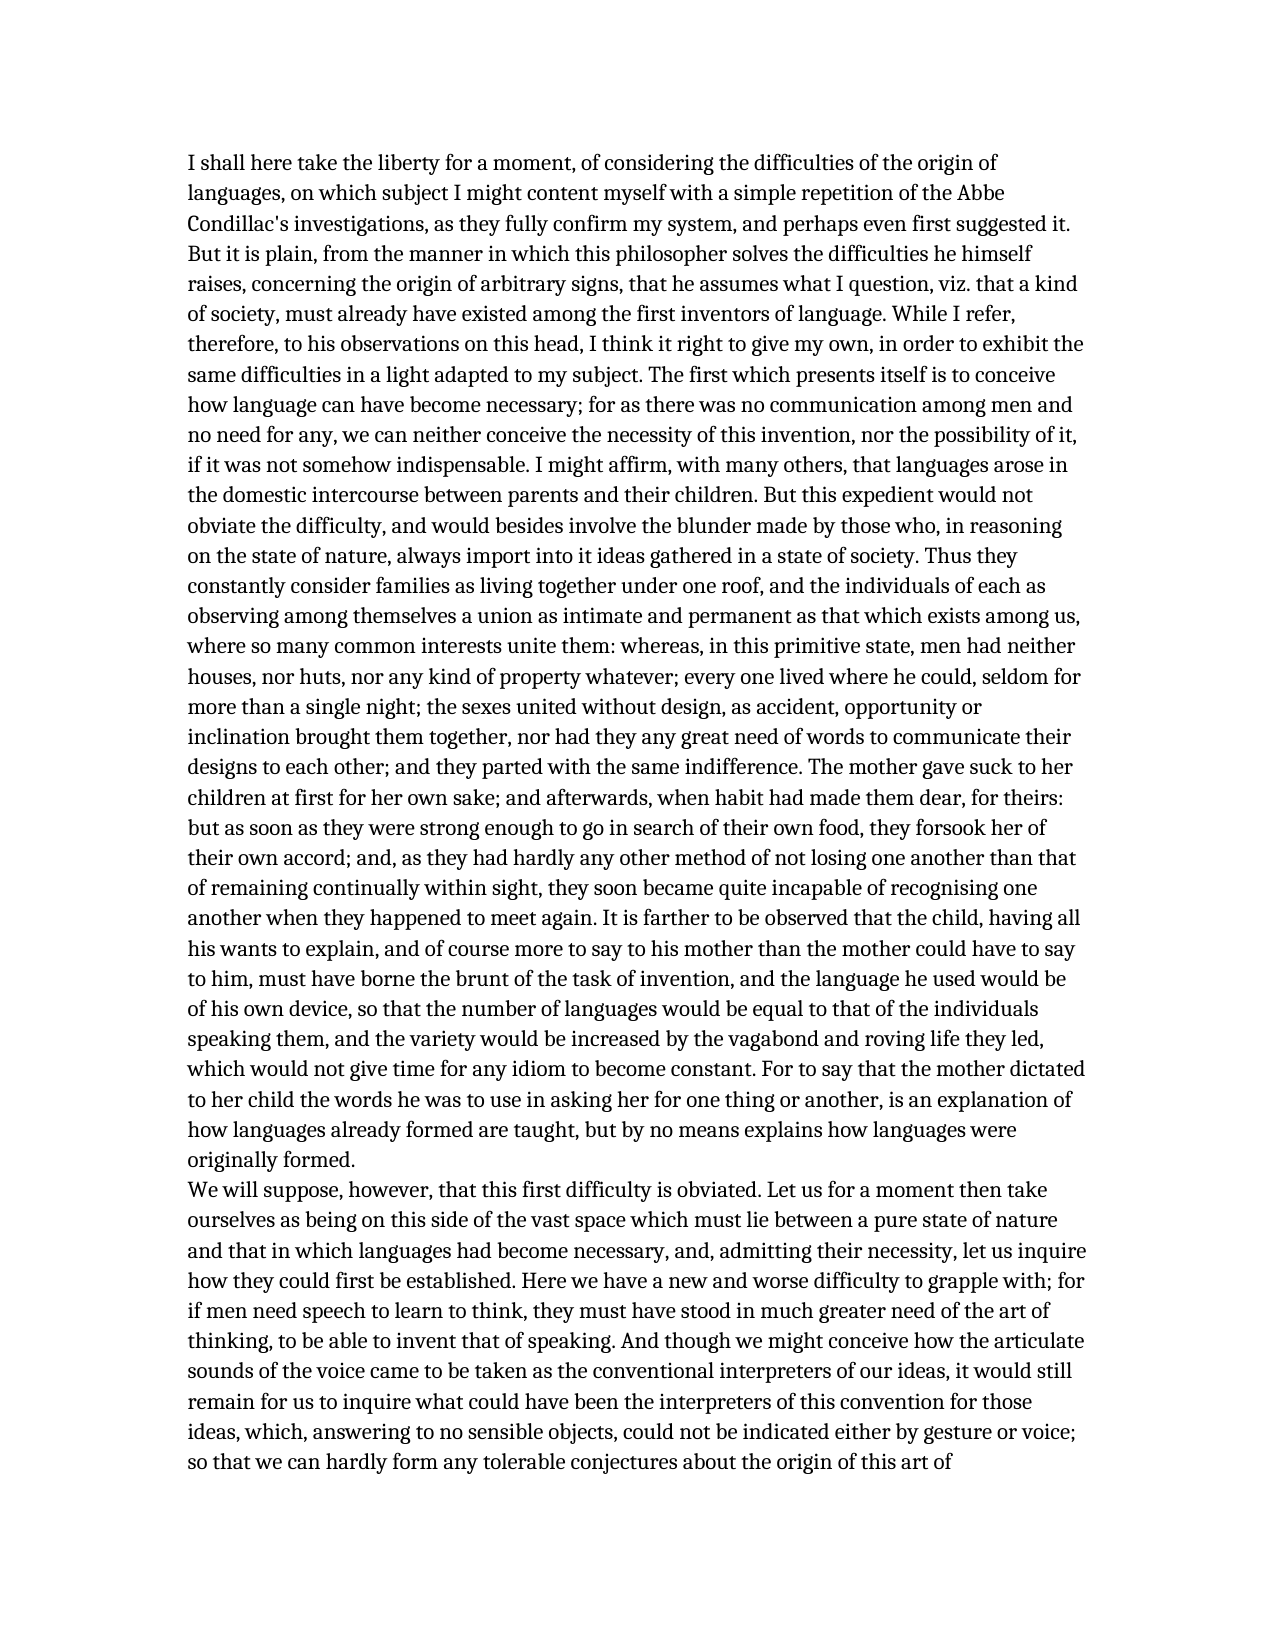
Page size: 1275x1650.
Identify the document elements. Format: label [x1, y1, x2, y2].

text [187, 150, 1087, 1475]
